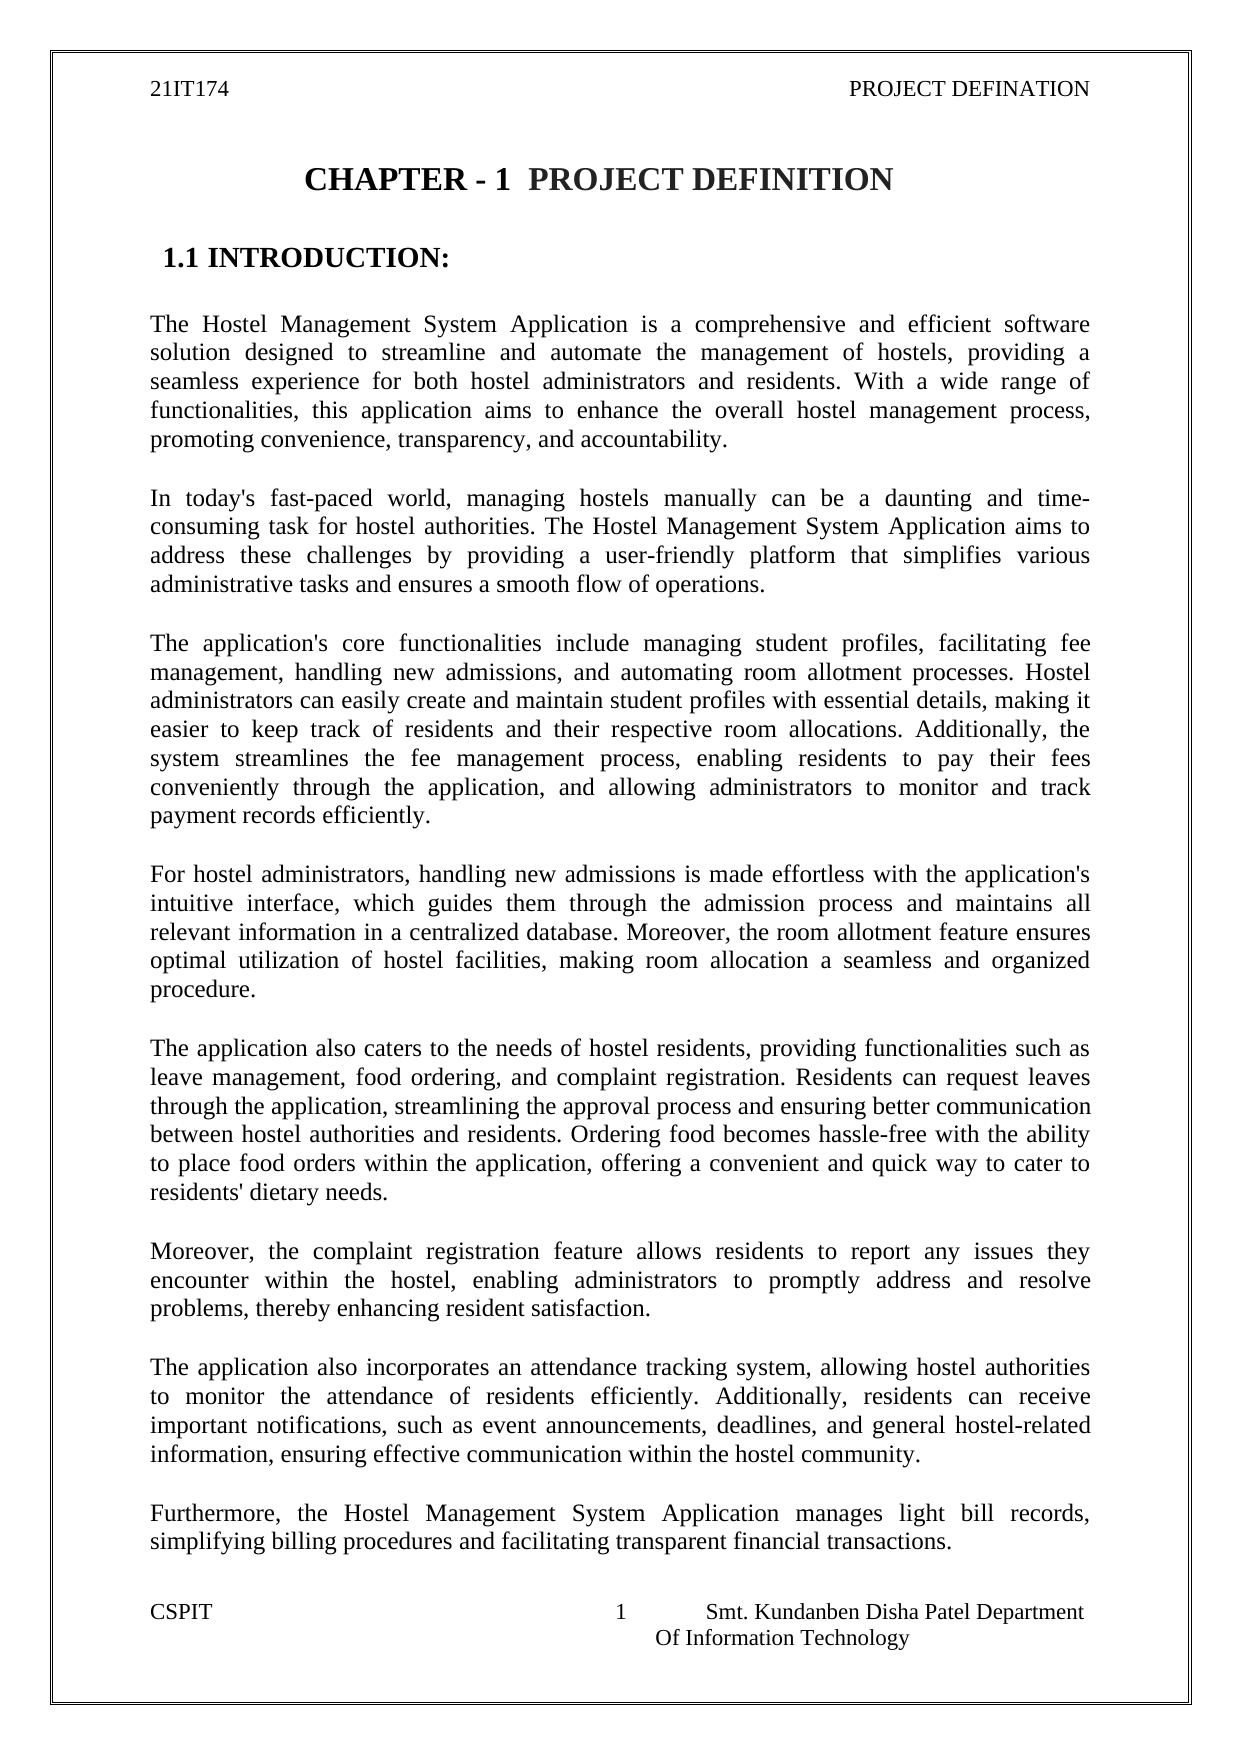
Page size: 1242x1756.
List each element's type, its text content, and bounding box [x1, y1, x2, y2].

subtitle CHAPTER - 1 PROJECT DEFINITION [150, 159, 1006, 197]
subtitle INTRODUCTION: [162, 240, 1092, 274]
text The application also incorporates an attendance tracking system, allowing hostel authorities to monitor the attendance of residents efficiently. Additionally, residents can receive important notifications, such as event announcements, deadlines, and general hostel-related information, ensuring effective communication within the hostel community. [150, 1352, 1092, 1467]
text The application's core functionalities include managing student profiles, facilitating fee management, handling new admissions, and automating room allotment processes. Hostel administrators can easily create and maintain student profiles with essential details, making it easier to keep track of residents and their respective room allocations. Additionally, the system streamlines the fee management process, enabling residents to pay their fees conveniently through the application, and allowing administrators to monitor and track payment records efficiently. [150, 628, 1092, 829]
text For hostel administrators, handling new admissions is made effortless with the application's intuitive interface, which guides them through the admission process and maintains all relevant information in a centralized database. Moreover, the room allotment feature ensures optimal utilization of hostel facilities, making room allocation a seamless and organized procedure. [150, 859, 1092, 1003]
text In today's fast-paced world, managing hostels manually can be a daunting and time-consuming task for hostel authorities. The Hostel Management System Application aims to address these challenges by providing a user-friendly platform that simplifies various administrative tasks and ensures a smooth flow of operations. [150, 483, 1092, 598]
text The Hostel Management System Application is a comprehensive and efficient software solution designed to streamline and automate the management of hostels, providing a seamless experience for both hostel administrators and residents. With a wide range of functionalities, this application aims to enhance the overall hostel management process, promoting convenience, transparency, and accountability. [150, 309, 1092, 452]
text Moreover, the complaint registration feature allows residents to report any issues they encounter within the hostel, enabling administrators to promptly address and resolve problems, thereby enhancing resident satisfaction. [150, 1236, 1092, 1322]
text The application also caters to the needs of hostel residents, providing functionalities such as leave management, food ordering, and complaint registration. Residents can request leaves through the application, streamlining the approval process and ensuring better communication between hostel authorities and residents. Ordering food becomes hassle-free with the ability to place food orders within the application, offering a convenient and quick way to cater to residents' dietary needs. [150, 1033, 1092, 1206]
text Furthermore, the Hostel Management System Application manages light bill records, simplifying billing procedures and facilitating transparent financial transactions. [150, 1498, 1092, 1555]
